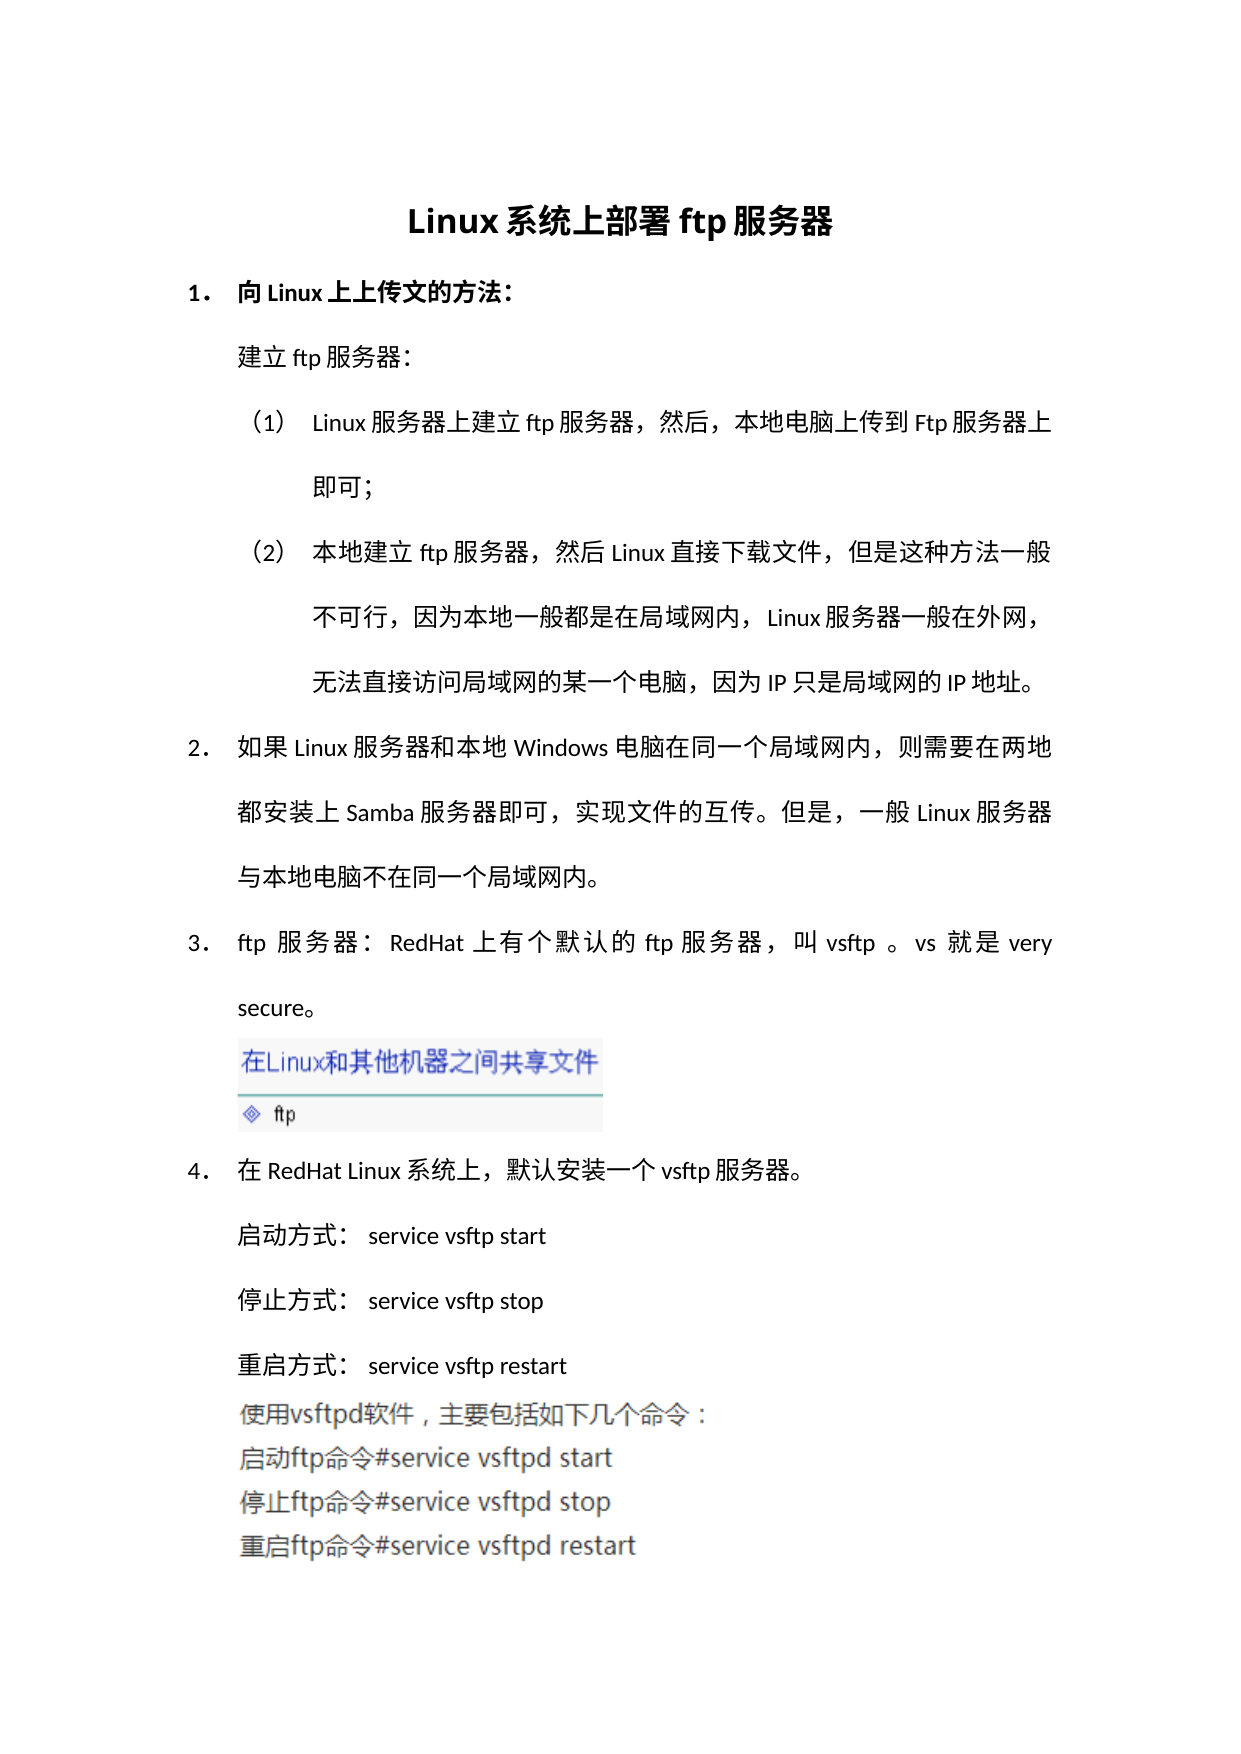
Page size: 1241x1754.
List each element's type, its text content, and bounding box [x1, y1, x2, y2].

title Linux系统上部署ftp服务器 [187, 187, 1053, 252]
list ftp 服务器：RedHat上有个默认的ftp服务器，叫vsftp 。vs 就是very secure。 [187, 908, 1053, 1038]
list 启动方式： service vsftp start [237, 1201, 1053, 1266]
list 建立ftp服务器： [237, 323, 1053, 388]
picture [237, 1038, 603, 1132]
list 向Linux上上传文的方法： [187, 258, 1053, 323]
list 本地建立ftp服务器，然后Linux直接下载文件，但是这种方法一般不可行，因为本地一般都是在局域网内，Linux服务器一般在外网，无法直接访问局域网的某一个电脑，因为IP只是局域网的IP地址。 [237, 518, 1053, 713]
list 重启方式： service vsftp restart [237, 1331, 1053, 1396]
list 在RedHat Linux系统上，默认安装一个vsftp服务器。 [187, 1136, 1053, 1201]
picture [237, 1395, 710, 1566]
list 停止方式： service vsftp stop [237, 1266, 1053, 1331]
list 如果Linux服务器和本地Windows电脑在同一个局域网内，则需要在两地都安装上Samba服务器即可，实现文件的互传。但是，一般Linux服务器与本地电脑不在同一个局域网内。 [187, 713, 1053, 908]
list Linux服务器上建立ftp服务器，然后，本地电脑上传到Ftp服务器上即可； [237, 388, 1053, 518]
